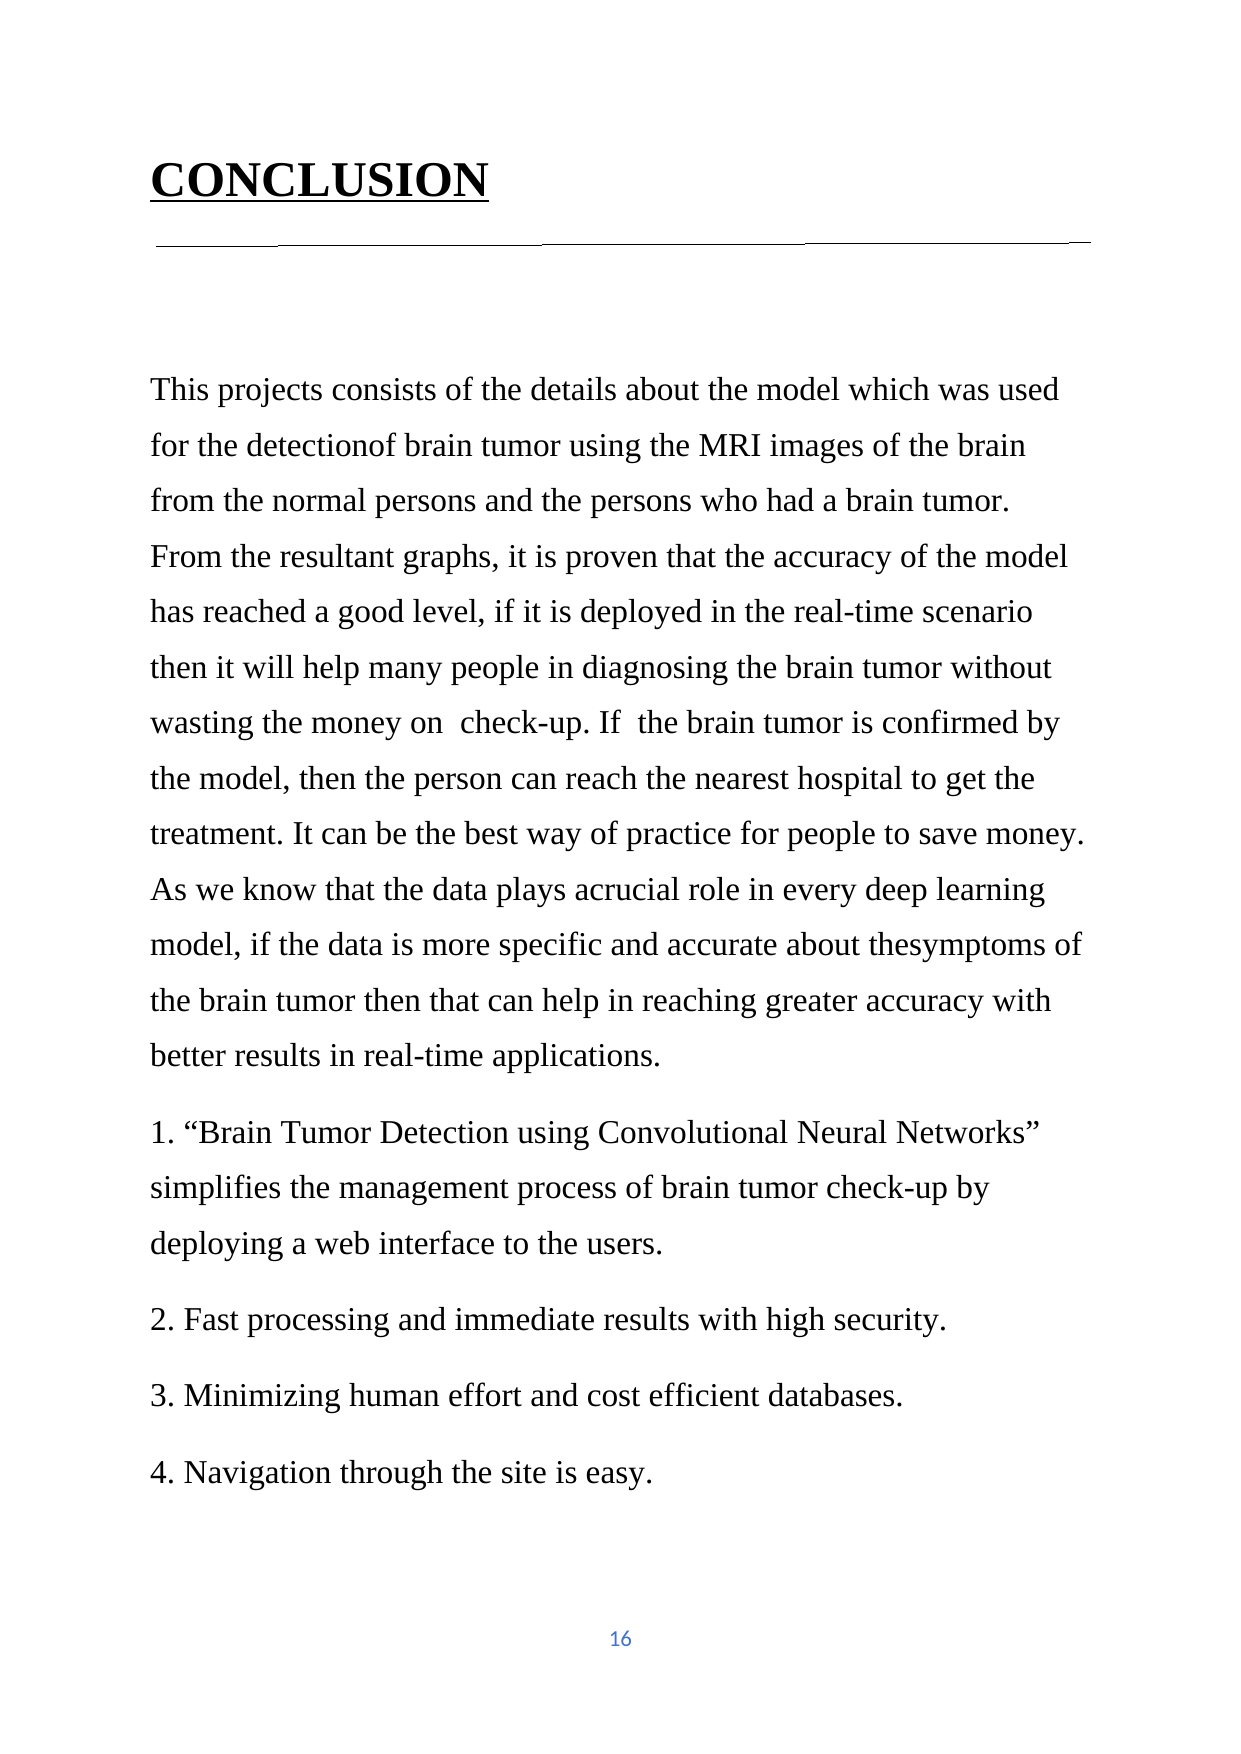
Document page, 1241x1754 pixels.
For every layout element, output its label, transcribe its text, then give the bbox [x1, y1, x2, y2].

text 1. “Brain Tumor Detection using Convolutional Neural Networks” simplifies the management process of brain tumor check-up by deploying a web interface to the users. [150, 1112, 1090, 1261]
text This projects consists of the details about the model which was used for the detectionof brain tumor using the MRI images of the brain from the normal persons and the persons who had a brain tumor. From the resultant graphs, it is proven that the accuracy of the model has reached a good level, if it is deployed in the real-time scenario then it will help many people in diagnosing the brain tumor without wasting the money on check-up. If the brain tumor is confirmed by the model, then the person can reach the nearest hospital to get the treatment. It can be the best way of practice for people to save money. As we know that the data plays acrucial role in every deep learning model, if the data is more specific and accurate about thesymptoms of the brain tumor then that can help in reaching greater accuracy with better results in real-time applications. [150, 369, 1090, 1074]
text 4. Navigation through the site is easy. [150, 1452, 1090, 1490]
text 2. Fast processing and immediate results with high security. [150, 1299, 1090, 1338]
text 3. Minimizing human effort and cost efficient databases. [150, 1376, 1090, 1414]
text CONCLUSION [150, 150, 1090, 207]
